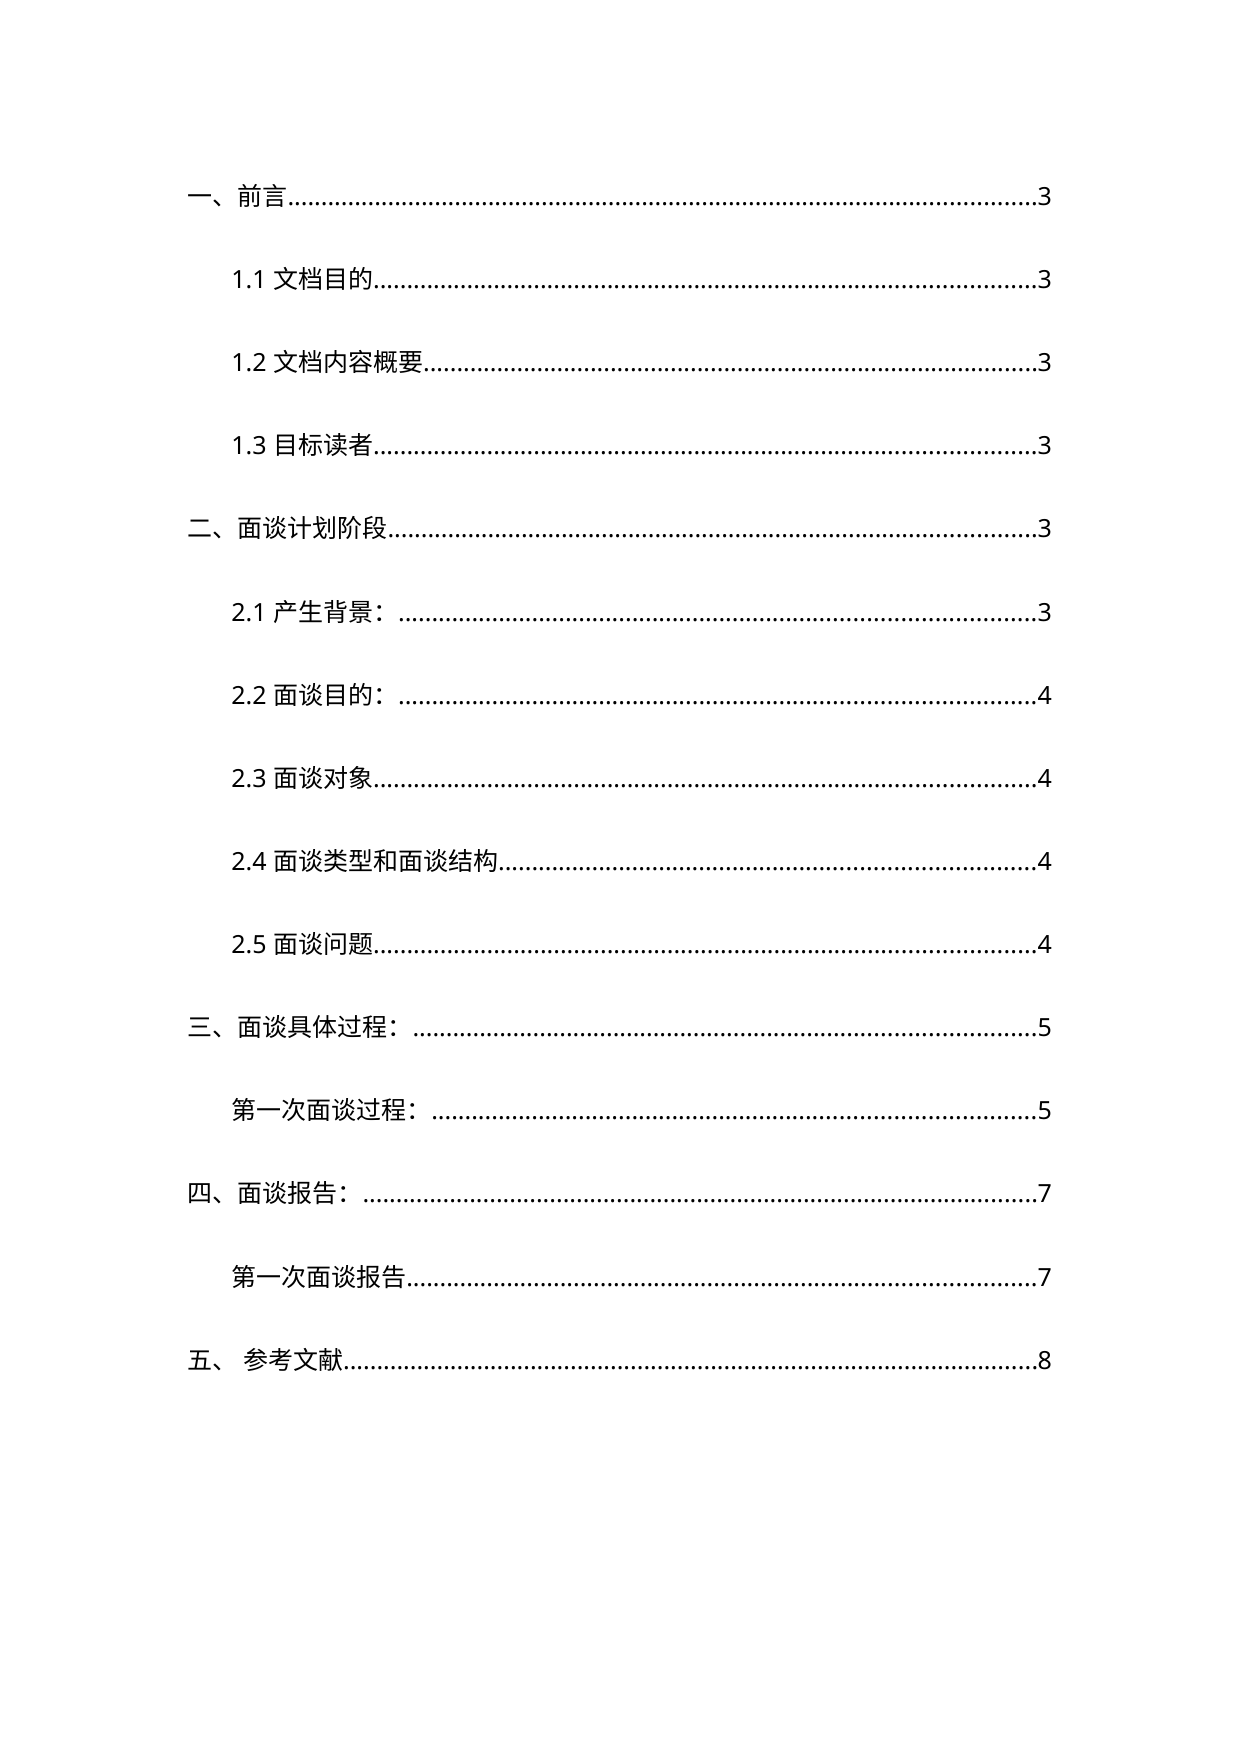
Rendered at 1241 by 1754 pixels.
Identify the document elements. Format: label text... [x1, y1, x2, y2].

text 1.2 文档内容概要 3 [231, 328, 1053, 393]
text 二、面谈计划阶段 3 [187, 494, 1053, 559]
text 2.2 面谈目的： 4 [231, 661, 1053, 726]
text 2.5 面谈问题 4 [231, 910, 1053, 975]
text 四、面谈报告： 7 [187, 1159, 1053, 1224]
text 2.4 面谈类型和面谈结构 4 [231, 827, 1053, 892]
text 第一次面谈过程： 5 [231, 1076, 1053, 1141]
text 1.1 文档目的 3 [231, 245, 1053, 310]
text 五、 参考文献 8 [187, 1326, 1053, 1391]
text 2.1 产生背景： 3 [231, 578, 1053, 643]
text 一、前言 3 [187, 162, 1053, 227]
text 三、面谈具体过程： 5 [187, 993, 1053, 1058]
text 第一次面谈报告 7 [231, 1243, 1053, 1308]
text 1.3 目标读者 3 [231, 411, 1053, 476]
text 2.3 面谈对象 4 [231, 744, 1053, 809]
